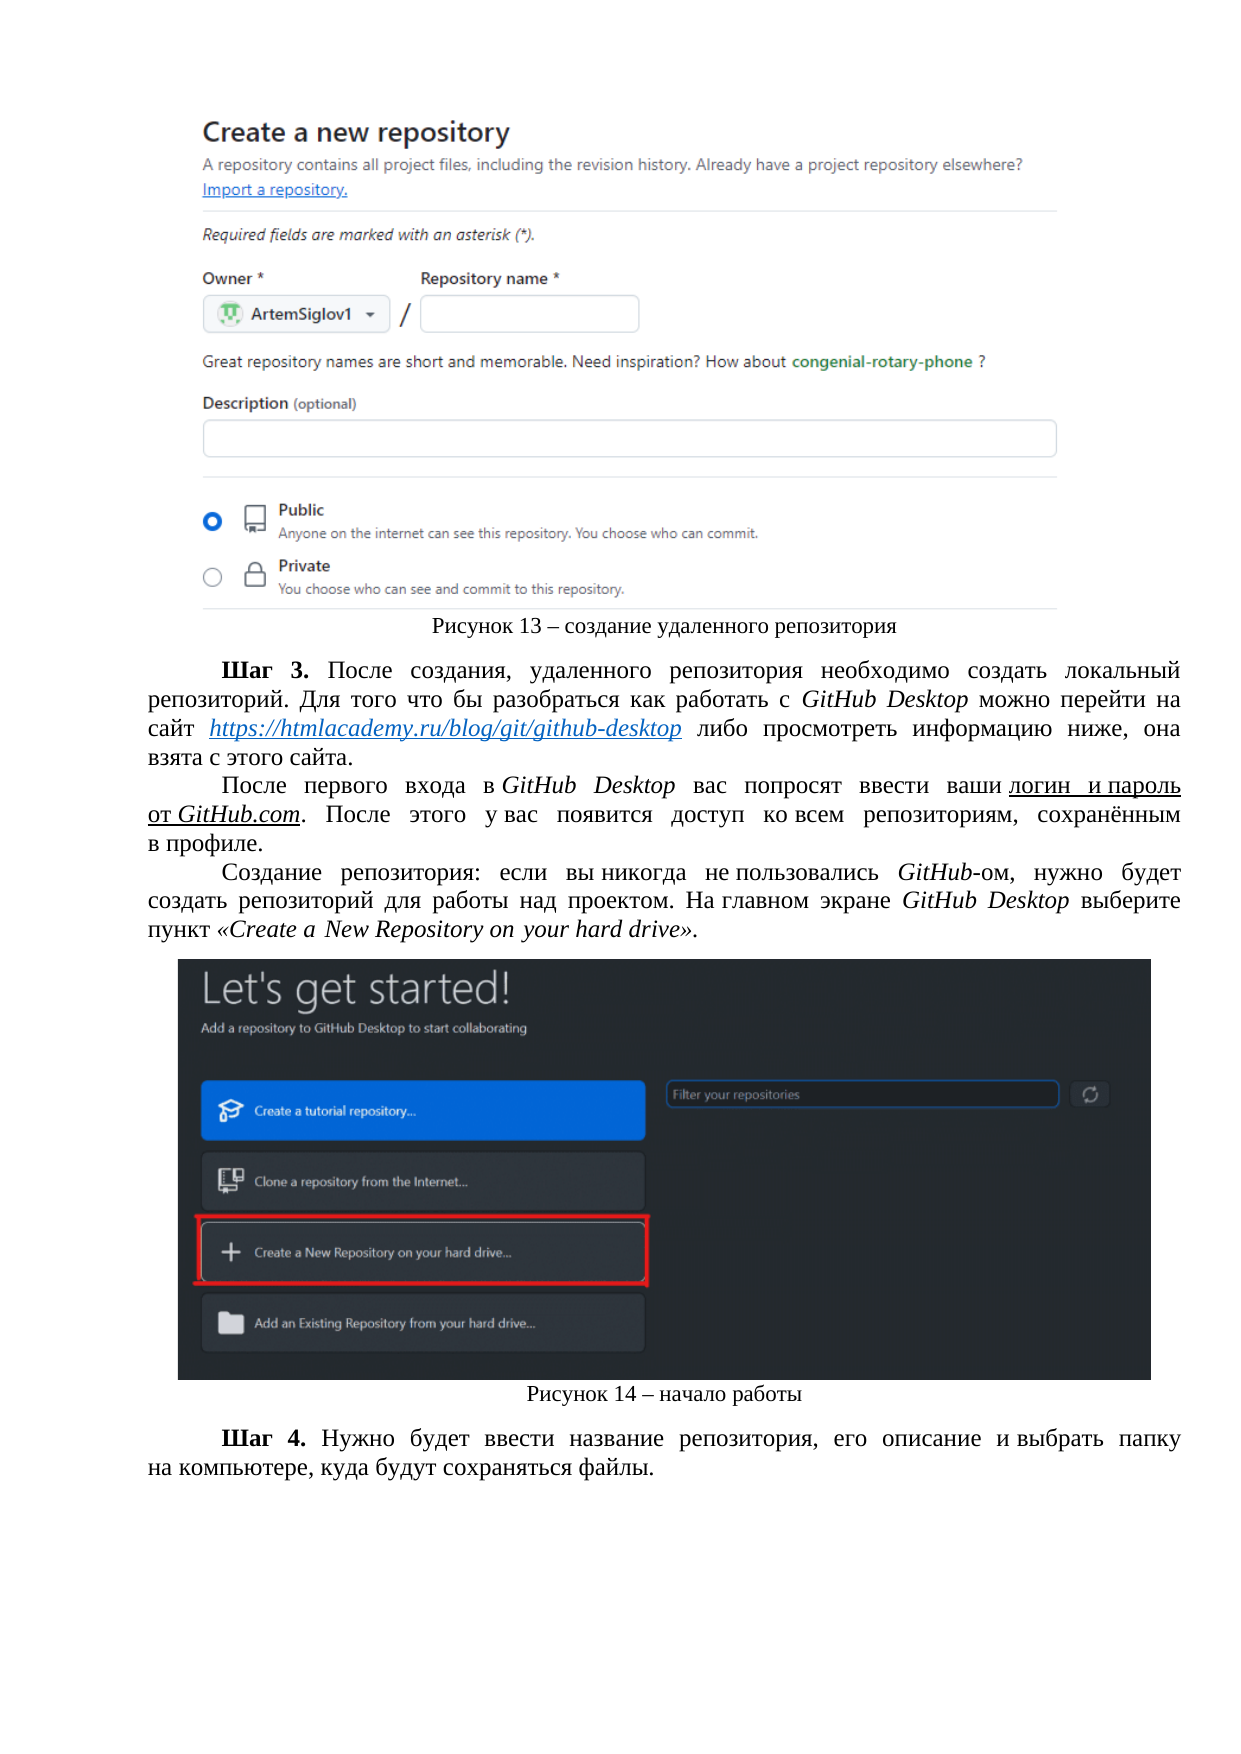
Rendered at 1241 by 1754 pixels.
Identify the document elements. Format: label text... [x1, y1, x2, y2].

text Шаг 4. Нужно будет ввести название репозитория, его описание и выбрать папку на компьютере, куда будут сохраняться файлы. [148, 1423, 1181, 1480]
picture [177, 118, 1152, 613]
text Рисунок 13 – создание удаленного репозитория [148, 612, 1181, 639]
picture [177, 959, 1151, 1380]
text После первого входа в GitHub Desktop вас попросят ввести ваши логин и пароль от GitHub.com. После этого у вас появится доступ ко всем репозиториям, сохранённым в профиле. [148, 770, 1181, 857]
text Шаг 3. После создания, удаленного репозитория необходимо создать локальный репозиторий. Для того что бы разобраться как работать с GitHub Desktop можно перейти на сайт https://htmlacademy.ru/blog/git/github-desktop либо просмотреть информацию ниже, она взята с этого сайта. [148, 655, 1181, 770]
text Создание репозитория: если вы никогда не пользовались GitHub-ом, нужно будет создать репозиторий для работы над проектом. На главном экране GitHub Desktop выберите пункт «Create a New Repository on your hard drive». [148, 857, 1181, 943]
